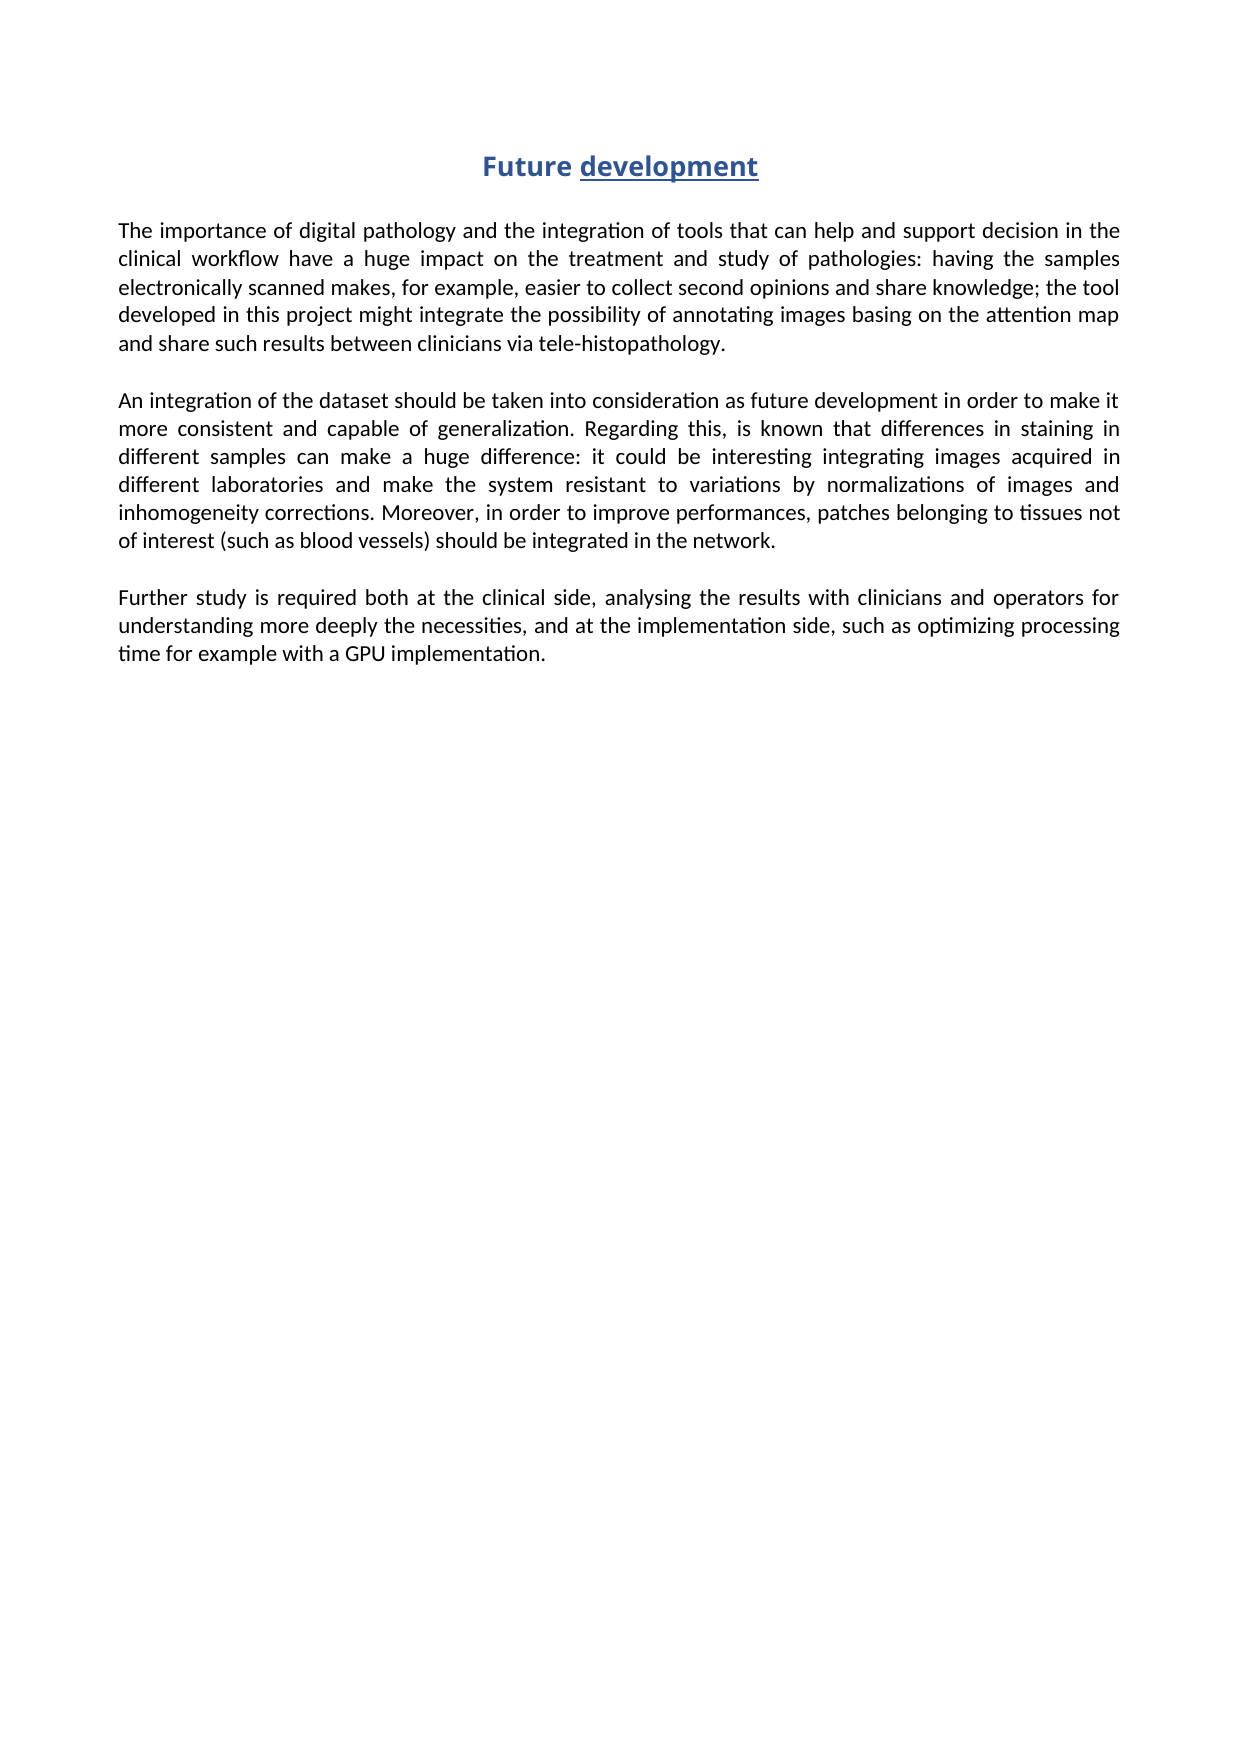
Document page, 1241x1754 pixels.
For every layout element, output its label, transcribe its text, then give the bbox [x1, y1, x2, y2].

text The importance of digital pathology and the integration of tools that can help and support decision in the clinical workflow have a huge impact on the treatment and study of pathologies: having the samples electronically scanned makes, for example, easier to collect second opinions and share knowledge; the tool developed in this project might integrate the possibility of annotating images basing on the attention map and share such results between clinicians via tele-histopathology. [118, 217, 1122, 357]
subtitle Future development [118, 148, 1122, 184]
text Further study is required both at the clinical side, analysing the results with clinicians and operators for understanding more deeply the necessities, and at the implementation side, such as optimizing processing time for example with a GPU implementation. [118, 583, 1122, 667]
text An integration of the dataset should be taken into consideration as future development in order to make it more consistent and capable of generalization. Regarding this, is known that differences in staining in different samples can make a huge difference: it could be interesting integrating images acquired in different laboratories and make the system resistant to variations by normalizations of images and inhomogeneity corrections. Moreover, in order to improve performances, patches belonging to tissues not of interest (such as blood vessels) should be integrated in the network. [118, 386, 1122, 554]
